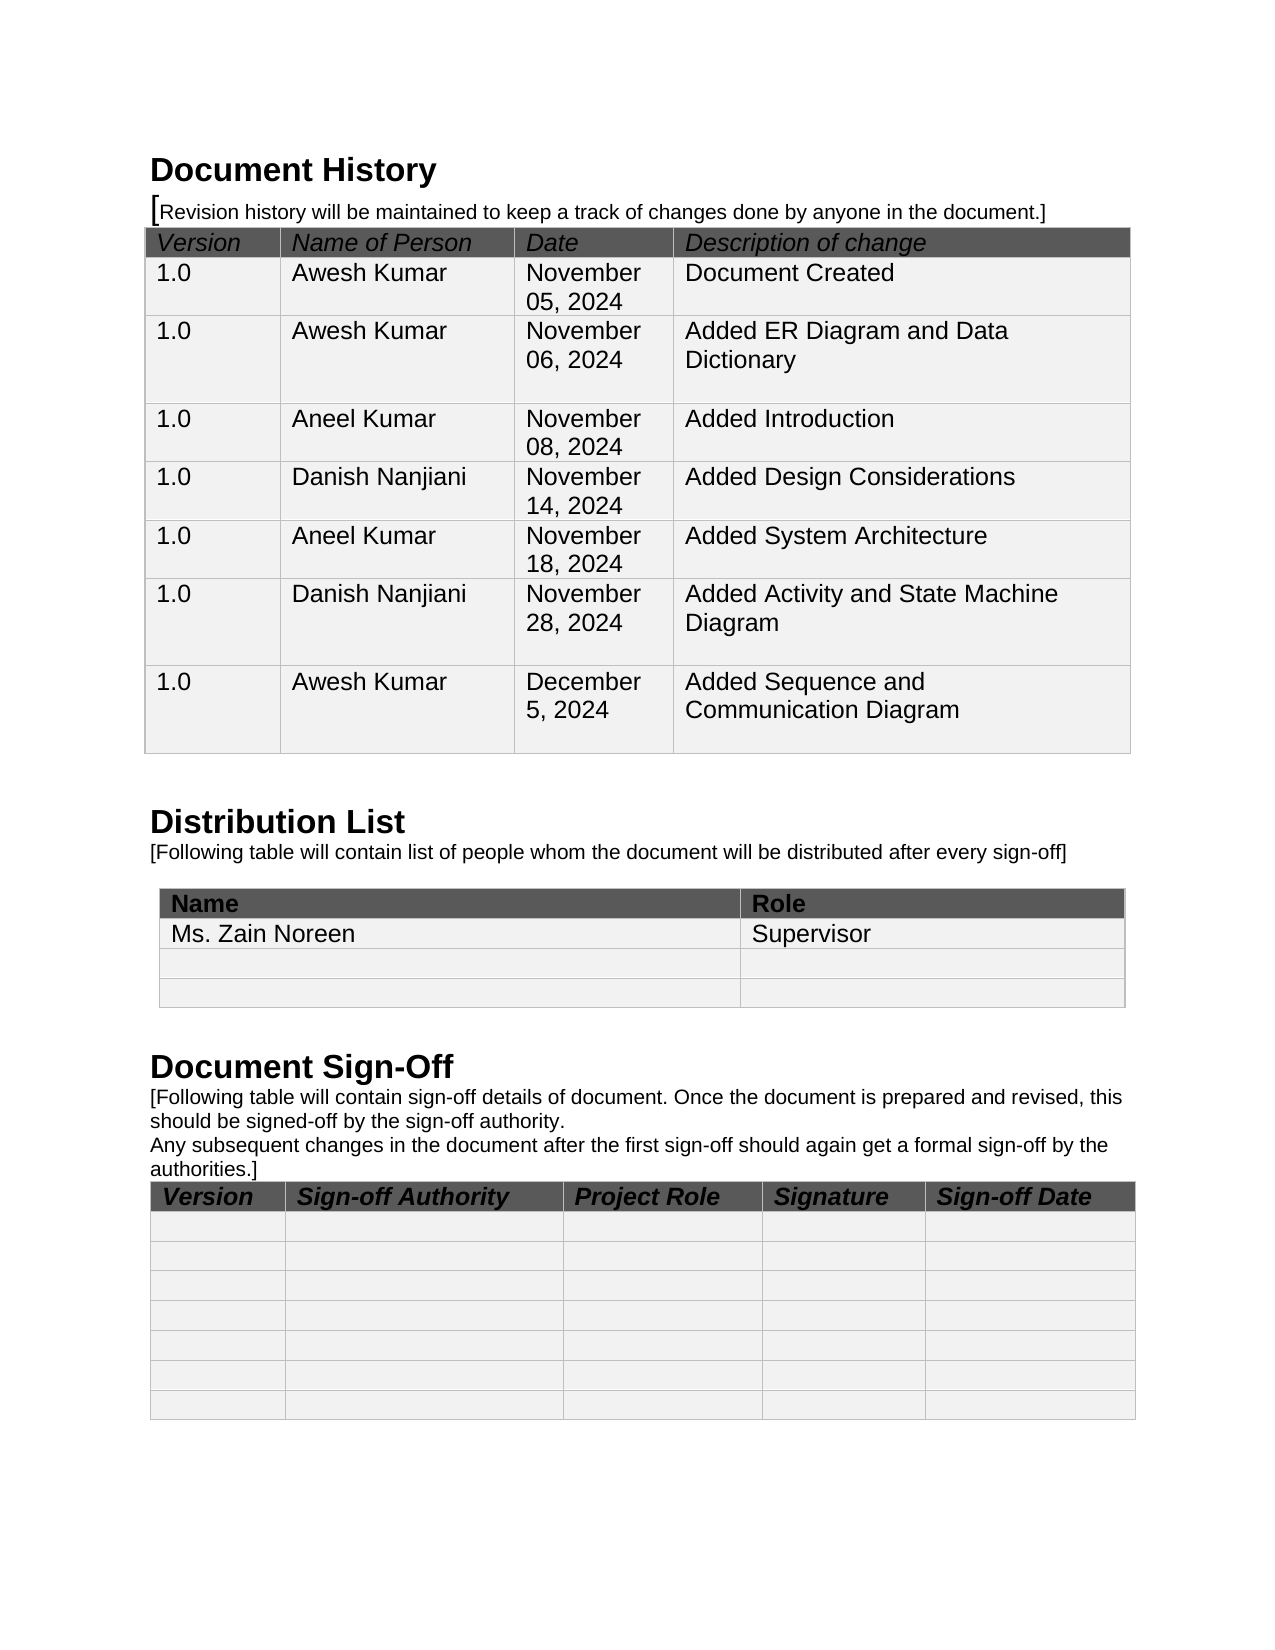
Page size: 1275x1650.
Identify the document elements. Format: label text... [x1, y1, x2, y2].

table_cell [286, 1242, 563, 1270]
table_cell Document Created [674, 258, 1130, 315]
table_header Sign-off Date [926, 1182, 1135, 1211]
table_cell Added System Architecture [674, 521, 1130, 578]
table_header Name [160, 889, 740, 918]
table_cell [286, 1271, 563, 1300]
table_cell [564, 1391, 762, 1419]
table_cell [151, 1391, 285, 1419]
table_cell [926, 1361, 1135, 1389]
table_cell 1.0 [146, 258, 280, 315]
table_cell Awesh Kumar [281, 316, 514, 402]
table_cell [763, 1331, 925, 1360]
table_cell Awesh Kumar [281, 258, 514, 315]
table_header Version [151, 1182, 285, 1211]
table_cell [286, 1212, 563, 1241]
table_header Version [146, 228, 280, 257]
text [Following table will contain list of people whom the document will be distributed after every sign-off] [150, 840, 1125, 864]
table_cell [763, 1271, 925, 1300]
table_cell Added ER Diagram and Data Dictionary [674, 316, 1130, 402]
table_cell 1.0 [146, 404, 280, 461]
table_cell [151, 1212, 285, 1241]
table_cell [763, 1212, 925, 1241]
table_cell November 05, 2024 [515, 258, 673, 315]
table_cell Awesh Kumar [281, 666, 514, 753]
table_cell November 08, 2024 [515, 404, 673, 461]
table_cell [151, 1242, 285, 1270]
table_cell Added Introduction [674, 404, 1130, 461]
table_cell [926, 1242, 1135, 1270]
text Any subsequent changes in the document after the first sign-off should again get a formal sign-off by the authorities.] [150, 1133, 1125, 1181]
table_cell 1.0 [146, 666, 280, 753]
table_cell [564, 1301, 762, 1330]
text Document History [150, 150, 1125, 188]
table_cell [564, 1361, 762, 1389]
table_cell December 5, 2024 [515, 666, 673, 753]
table_cell [926, 1212, 1135, 1241]
text [Revision history will be maintained to keep a track of changes done by anyone in the document.] [150, 188, 1125, 227]
table_cell [286, 1361, 563, 1389]
table_cell [160, 949, 740, 977]
table_header Name of Person [281, 228, 514, 257]
text Document Sign-Off [150, 1047, 1125, 1085]
table_cell Ms. Zain Noreen [160, 919, 740, 948]
table_cell 1.0 [146, 316, 280, 402]
table_cell [926, 1331, 1135, 1360]
table_cell November 18, 2024 [515, 521, 673, 578]
table_cell [741, 979, 1124, 1007]
table_cell [763, 1391, 925, 1419]
table_cell November 28, 2024 [515, 579, 673, 665]
text Distribution List [150, 802, 1125, 840]
table_cell [151, 1331, 285, 1360]
table_cell [564, 1271, 762, 1300]
table_cell Danish Nanjiani [281, 579, 514, 665]
table_cell Aneel Kumar [281, 404, 514, 461]
table_cell Aneel Kumar [281, 521, 514, 578]
table_cell [151, 1361, 285, 1389]
table_cell [286, 1391, 563, 1419]
table_header Role [741, 889, 1124, 918]
table_cell [151, 1271, 285, 1300]
table_cell November 06, 2024 [515, 316, 673, 402]
table_cell Added Activity and State Machine Diagram [674, 579, 1130, 665]
table_cell [564, 1242, 762, 1270]
table_cell 1.0 [146, 521, 280, 578]
table_cell 1.0 [146, 462, 280, 519]
table_cell Added Sequence and Communication Diagram [674, 666, 1130, 753]
text [Following table will contain sign-off details of document. Once the document is prepared and revised, this should be signed-off by the sign-off authority. [150, 1085, 1125, 1133]
table_cell [763, 1242, 925, 1270]
table_cell [763, 1361, 925, 1389]
table_header Signature [763, 1182, 925, 1211]
table_cell Supervisor [741, 919, 1124, 948]
table_cell [564, 1331, 762, 1360]
table_cell [926, 1271, 1135, 1300]
table_cell [741, 949, 1124, 977]
table_cell [926, 1391, 1135, 1419]
table_cell [763, 1301, 925, 1330]
table_cell [160, 979, 740, 1007]
table_header Description of change [674, 228, 1130, 257]
table_cell November 14, 2024 [515, 462, 673, 519]
table_cell [564, 1212, 762, 1241]
table_header Sign-off Authority [286, 1182, 563, 1211]
table_cell [286, 1331, 563, 1360]
table_header Date [515, 228, 673, 257]
table_header Project Role [564, 1182, 762, 1211]
table_cell [286, 1301, 563, 1330]
table_cell 1.0 [146, 579, 280, 665]
table_cell Added Design Considerations [674, 462, 1130, 519]
table_cell [151, 1301, 285, 1330]
table_cell Danish Nanjiani [281, 462, 514, 519]
table_cell [926, 1301, 1135, 1330]
